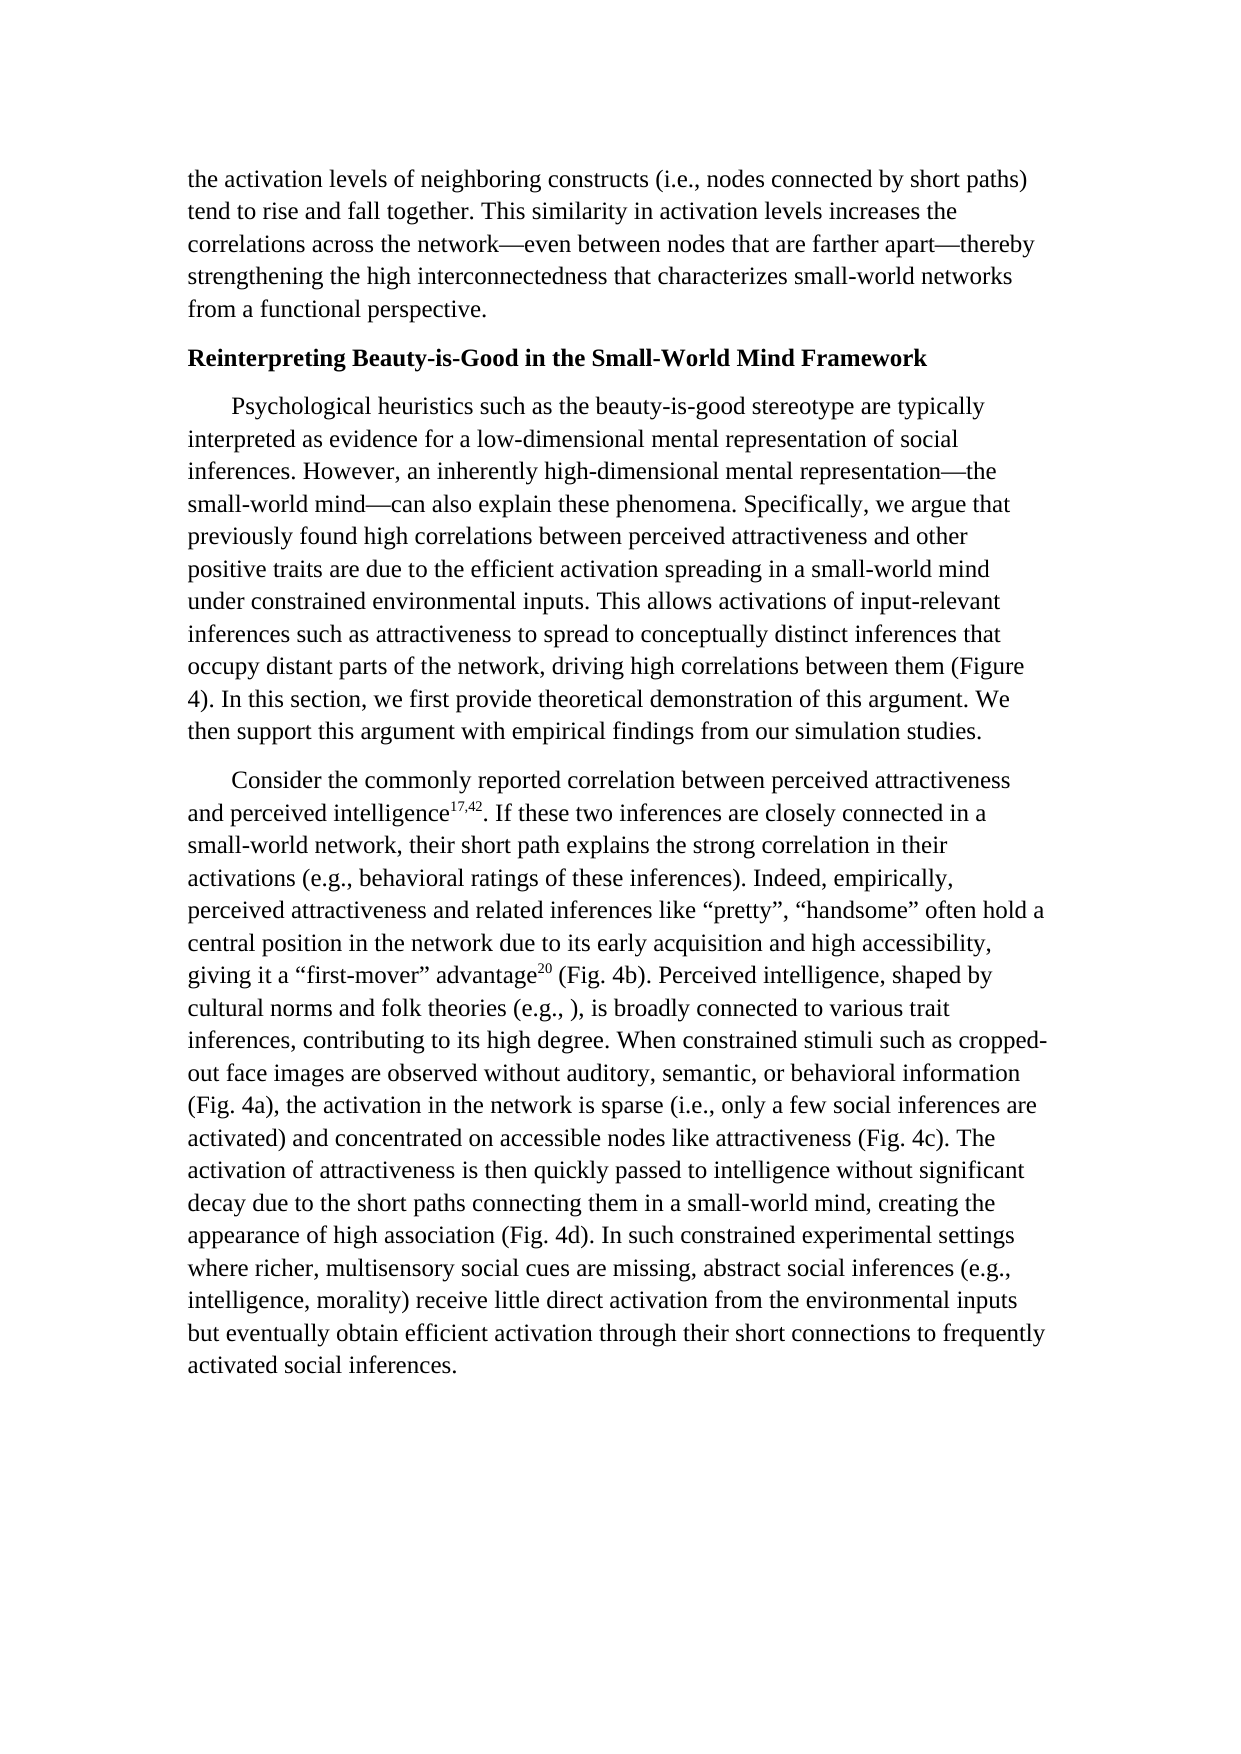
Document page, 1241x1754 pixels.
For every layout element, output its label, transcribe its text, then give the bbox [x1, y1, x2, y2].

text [187, 162, 1053, 324]
text Consider the commonly reported correlation between perceived attractiveness and perceived intelligence17,42. If these two inferences are closely connected in a small-world network, their short path explains the strong correlation in their activations (e.g., behavioral ratings of these inferences). Indeed, empirically, perceived attractiveness and related inferences like “pretty”, “handsome” often hold a central position in the network due to its early acquisition and high accessibility, giving it a “first-mover” advantage20 (Fig. 4b). Perceived intelligence, shaped by cultural norms and folk theories (e.g., ), is broadly connected to various trait inferences, contributing to its high degree. When constrained stimuli such as cropped-out face images are observed without auditory, semantic, or behavioral information (Fig. 4a), the activation in the network is sparse (i.e., only a few social inferences are activated) and concentrated on accessible nodes like attractiveness (Fig. 4c). The activation of attractiveness is then quickly passed to intelligence without significant decay due to the short paths connecting them in a small-world mind, creating the appearance of high association (Fig. 4d). In such constrained experimental settings where richer, multisensory social cues are missing, abstract social inferences (e.g., intelligence, morality) receive little direct activation from the environmental inputs but eventually obtain efficient activation through their short connections to frequently activated social inferences. [187, 763, 1053, 1381]
text Psychological heuristics such as the beauty-is-good stereotype are typically interpreted as evidence for a low-dimensional mental representation of social inferences. However, an inherently high-dimensional mental representation—the small-world mind—can also explain these phenomena. Specifically, we argue that previously found high correlations between perceived attractiveness and other positive traits are due to the efficient activation spreading in a small-world mind under constrained environmental inputs. This allows activations of input-relevant inferences such as attractiveness to spread to conceptually distinct inferences that occupy distant parts of the network, driving high correlations between them (Figure 4). In this section, we first provide theoretical demonstration of this argument. We then support this argument with empirical findings from our simulation studies. [187, 389, 1053, 747]
subtitle Reinterpreting Beauty-is-Good in the Small-World Mind Framework [187, 341, 1053, 373]
